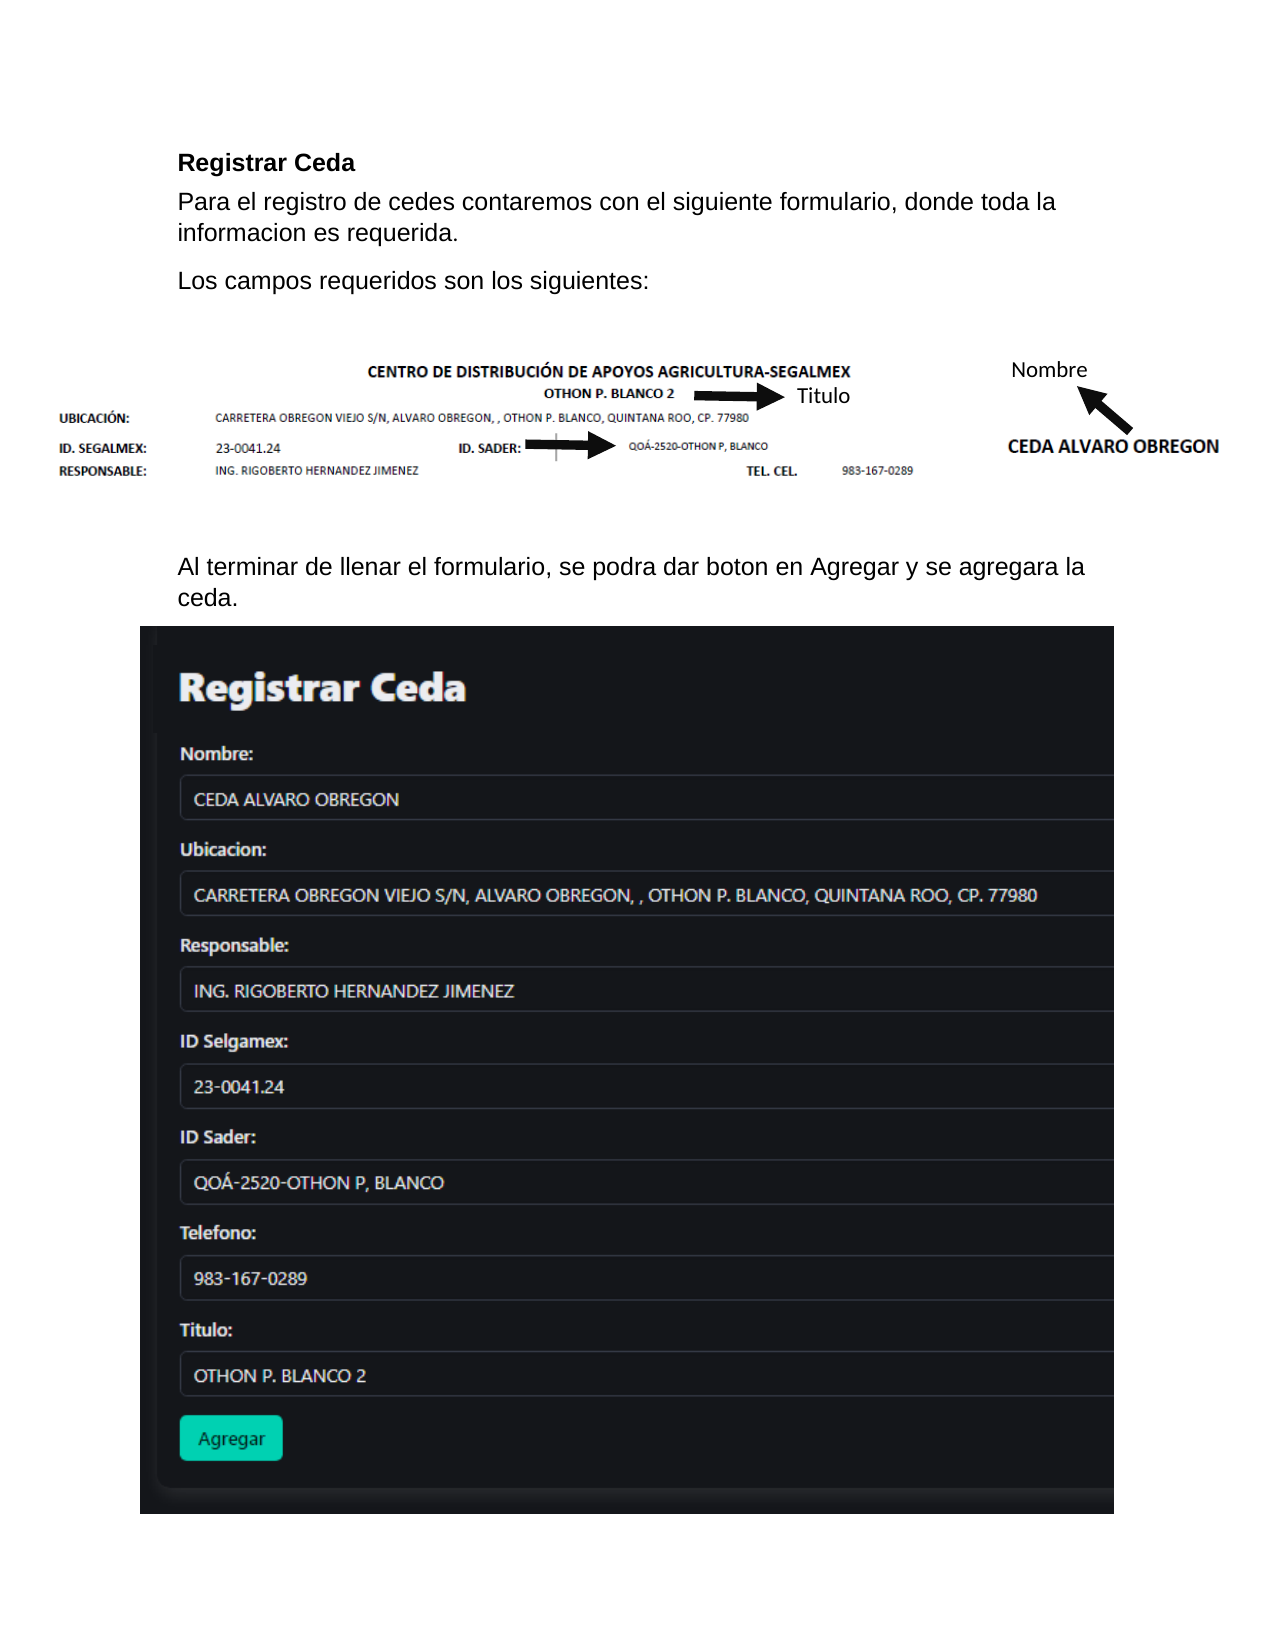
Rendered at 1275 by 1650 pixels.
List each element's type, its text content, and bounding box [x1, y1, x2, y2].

picture [45, 336, 1230, 484]
picture [140, 626, 1114, 1514]
subtitle Registrar Ceda [177, 148, 1098, 176]
text Para el registro de cedes contaremos con el siguiente formulario, donde toda la informacion es requerida. [177, 187, 1098, 247]
text Los campos requeridos son los siguientes: [177, 266, 1098, 295]
text Al terminar de llenar el formulario, se podra dar boton en Agregar y se agregara la ceda. [177, 552, 1098, 612]
